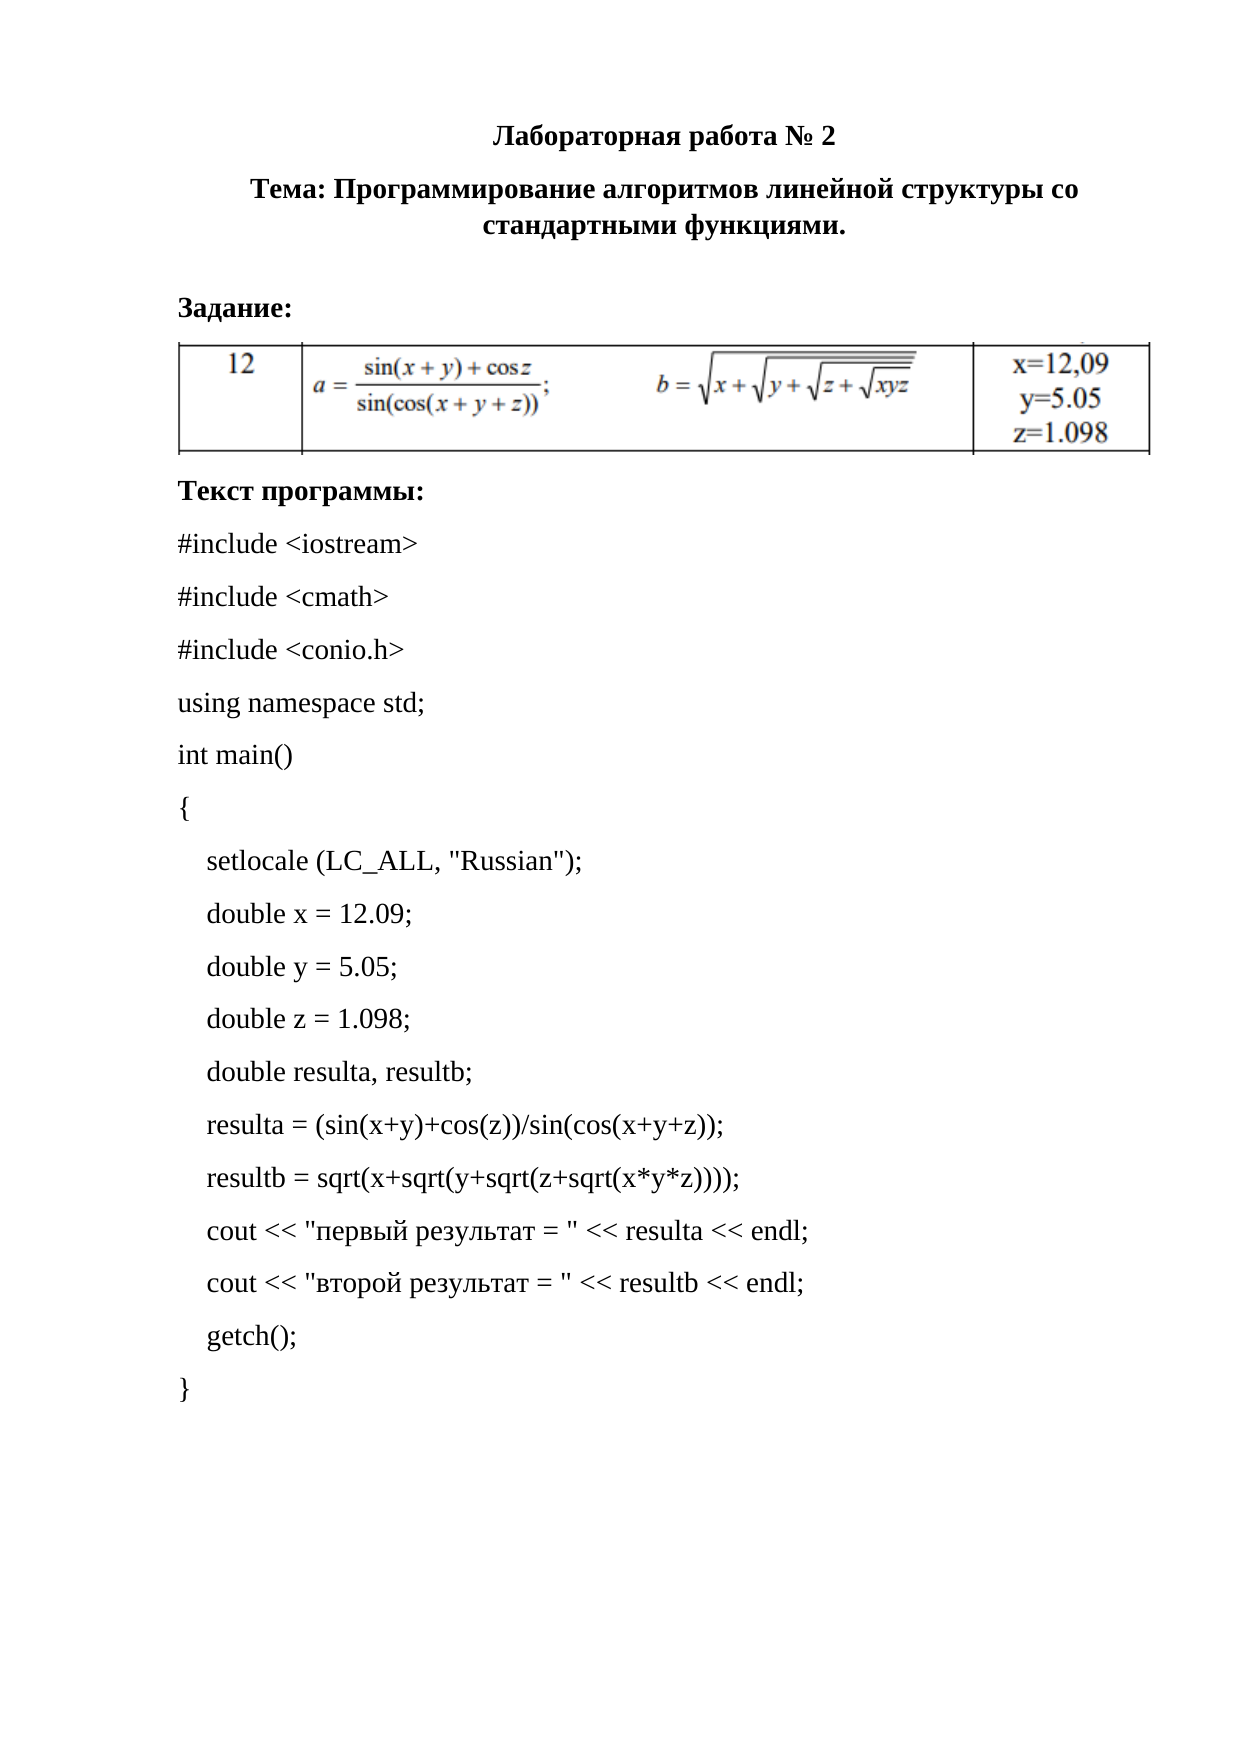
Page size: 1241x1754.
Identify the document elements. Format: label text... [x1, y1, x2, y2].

text cout << "второй результат = " << resultb << endl; [177, 1266, 1152, 1299]
text double x = 12.09; [177, 896, 1152, 929]
text getch(); [177, 1318, 1152, 1352]
text #include <cmath> [177, 579, 1152, 613]
text Задание: [177, 290, 1152, 323]
text double z = 1.098; [177, 1002, 1152, 1035]
text Лабораторная работа № 2 [177, 118, 1152, 152]
text Текст программы: [177, 473, 1152, 507]
text int main() [177, 737, 1152, 771]
picture [177, 342, 1152, 455]
text { [177, 790, 1152, 824]
text #include <iostream> [177, 526, 1152, 560]
text } [177, 1371, 1152, 1405]
text #include <conio.h> [177, 632, 1152, 665]
text double resulta, resultb; [177, 1054, 1152, 1088]
text setlocale (LC_ALL, "Russian"); [177, 843, 1152, 877]
text double y = 5.05; [177, 949, 1152, 982]
text resulta = (sin(x+y)+cos(z))/sin(cos(x+y+z)); [177, 1107, 1152, 1141]
text resultb = sqrt(x+sqrt(y+sqrt(z+sqrt(x*y*z)))); [177, 1160, 1152, 1193]
text Тема: Программирование алгоритмов линейной структуры со стандартными функциями. [177, 171, 1152, 271]
text using namespace std; [177, 685, 1152, 718]
text cout << "первый результат = " << resulta << endl; [177, 1213, 1152, 1246]
